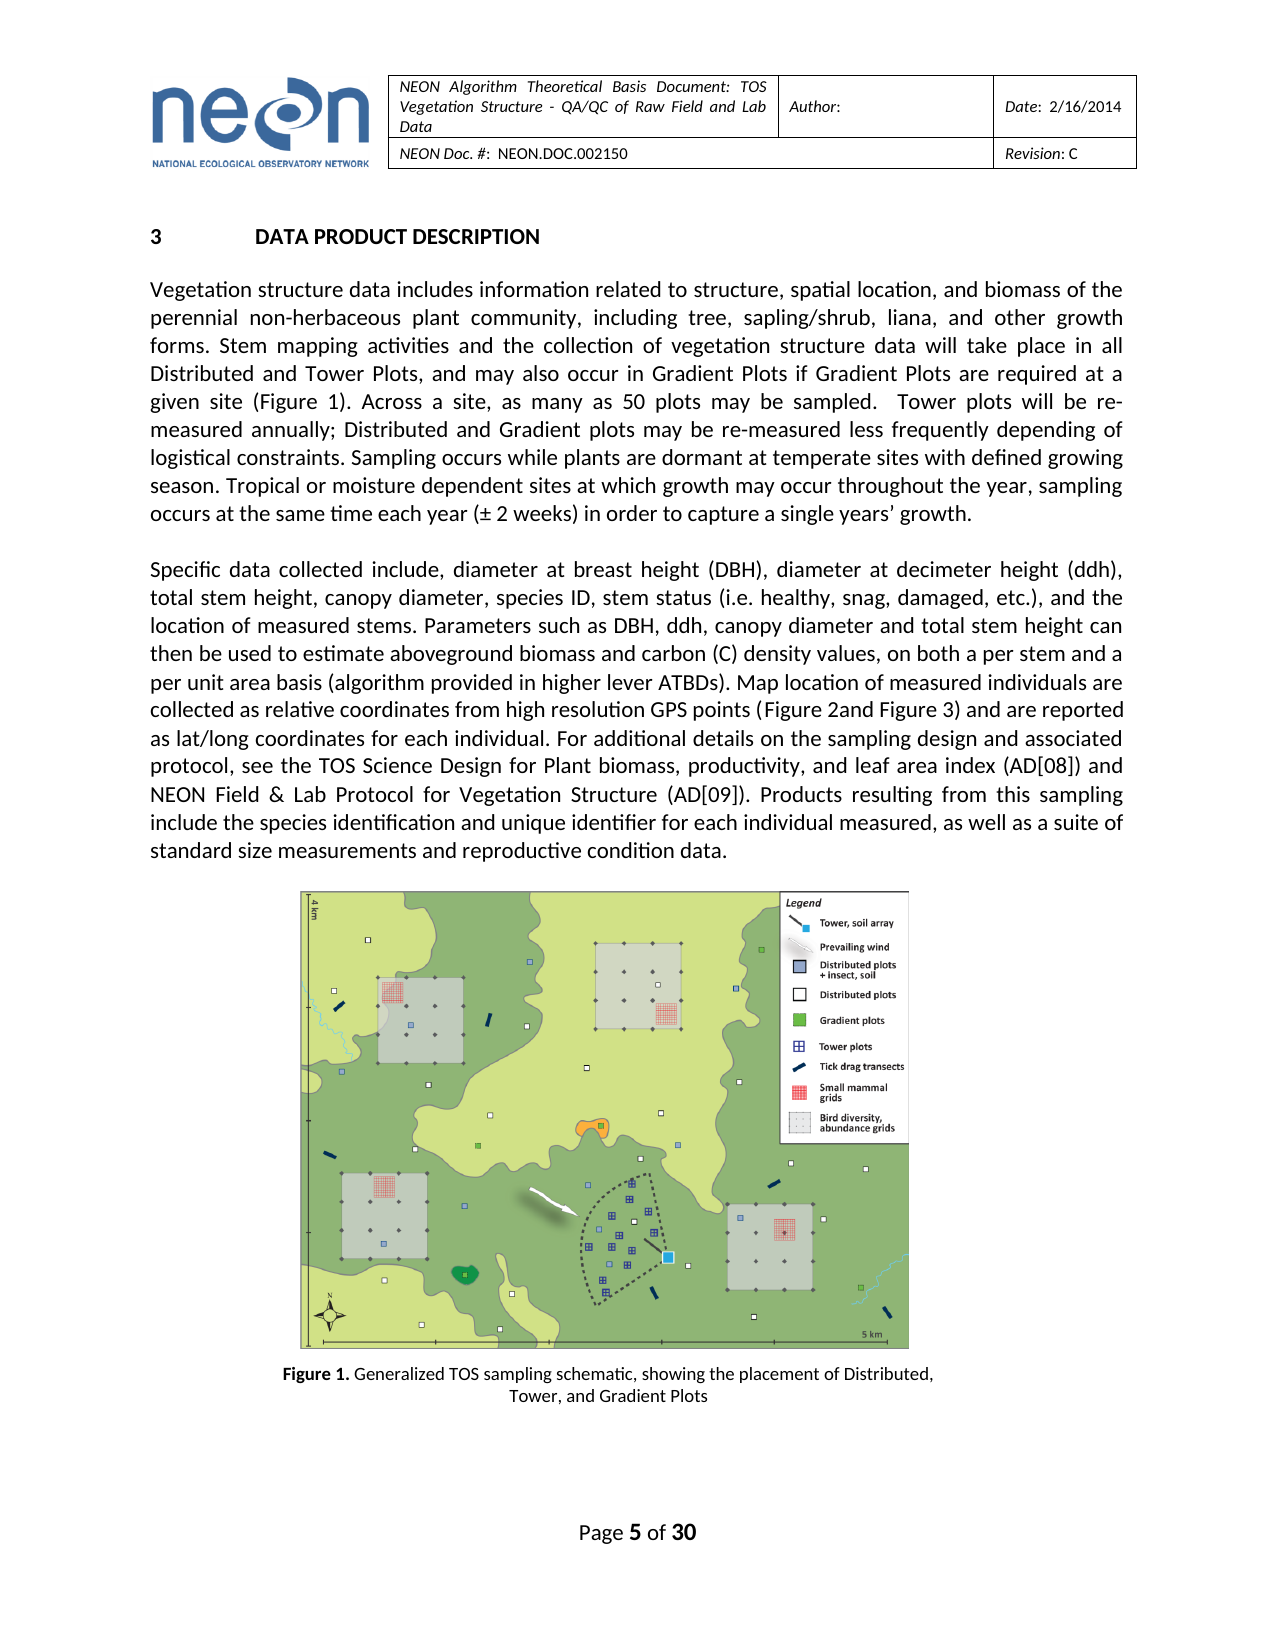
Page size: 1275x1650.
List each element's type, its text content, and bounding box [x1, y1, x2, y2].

text Specific data collected include, diameter at breast height (DBH), diameter at decimeter height (ddh), total stem height, canopy diameter, species ID, stem status (i.e. healthy, snag, damaged, etc.), and the location of measured stems. Parameters such as DBH, ddh, canopy diameter and total stem height can then be used to estimate aboveground biomass and carbon (C) density values, on both a per stem and a per unit area basis (algorithm provided in higher lever ATBDs). Map location of measured individuals are collected as relative coordinates from high resolution GPS points (Figure 2and Figure 3) and are reported as lat/long coordinates for each individual. For additional details on the sampling design and associated protocol, see the TOS Science Design for Plant biomass, productivity, and leaf area index (AD[08]) and NEON Field & Lab Protocol for Vegetation Structure (AD[09]). Products resulting from this sampling include the species identification and unique identifier for each individual measured, as well as a suite of standard size measurements and reproductive condition data. [150, 556, 1125, 864]
picture [300, 891, 909, 1349]
text Vegetation structure data includes information related to structure, spatial location, and biomass of the perennial non-herbaceous plant community, including tree, sapling/shrub, liana, and other growth forms. Stem mapping activities and the collection of vegetation structure data will take place in all Distributed and Tower Plots, and may also occur in Gradient Plots if Gradient Plots are required at a given site (Figure 1). Across a site, as many as 50 plots may be sampled. Tower plots will be re-measured annually; Distributed and Gradient plots may be re-measured less frequently depending of logistical constraints. Sampling occurs while plants are dormant at temperate sites with defined growing season. Tropical or moisture dependent sites at which growth may occur throughout the year, sampling occurs at the same time each year (± 2 weeks) in order to capture a single years’ growth. [150, 275, 1125, 527]
subtitle Data Product Description [150, 222, 1125, 250]
